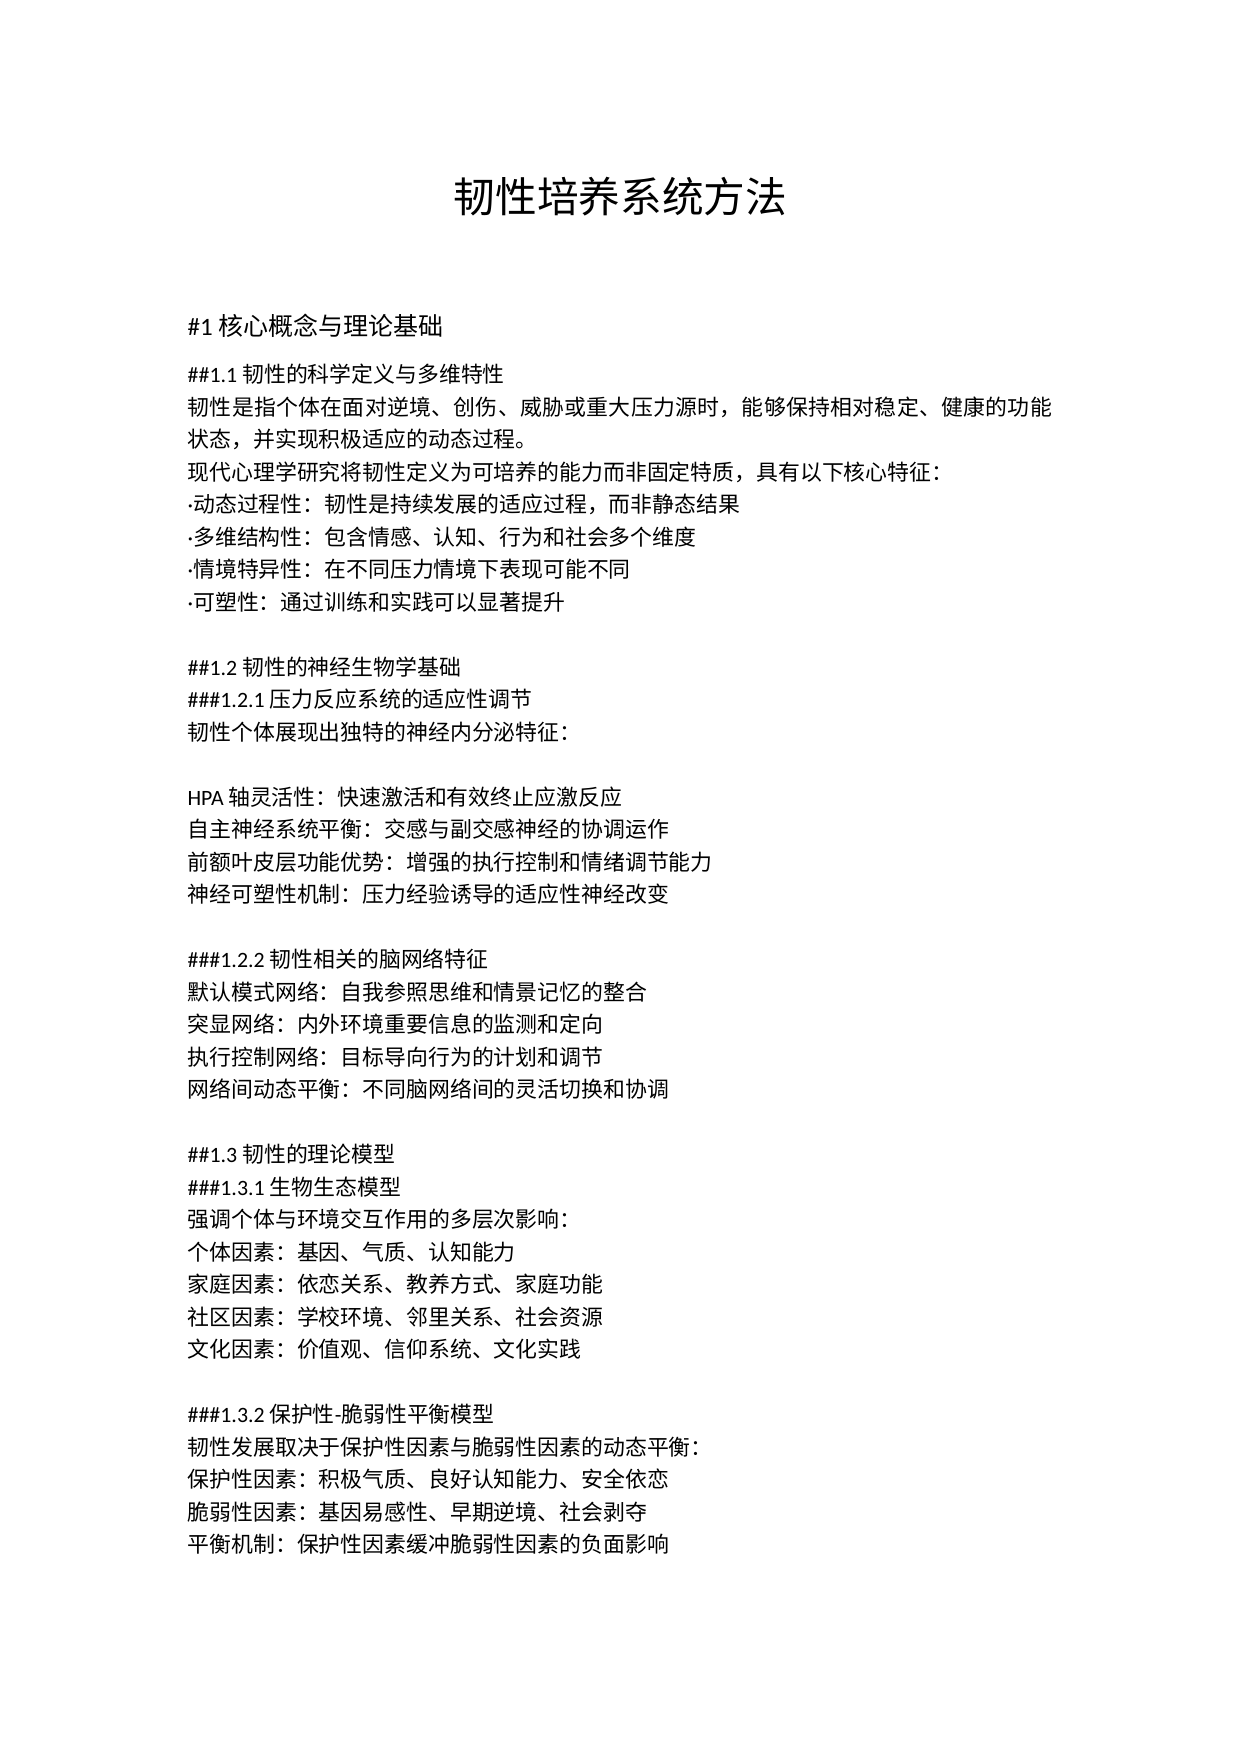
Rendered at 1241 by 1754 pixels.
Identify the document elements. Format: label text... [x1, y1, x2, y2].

text 文化因素：价值观、信仰系统、文化实践 [187, 1332, 1053, 1364]
text 网络间动态平衡：不同脑网络间的灵活切换和协调 [187, 1072, 1053, 1104]
text 平衡机制：保护性因素缓冲脆弱性因素的负面影响 [187, 1527, 1053, 1559]
text ##1.1 韧性的科学定义与多维特性 [187, 357, 1053, 389]
text ##1.3 韧性的理论模型 [187, 1137, 1053, 1169]
text ·多维结构性：包含情感、认知、行为和社会多个维度 [187, 519, 1053, 552]
text 社区因素：学校环境、邻里关系、社会资源 [187, 1299, 1053, 1332]
text ###1.2.2 韧性相关的脑网络特征 [187, 942, 1053, 974]
text 家庭因素：依恋关系、教养方式、家庭功能 [187, 1267, 1053, 1299]
text 韧性培养系统方法 [187, 162, 1053, 227]
text 默认模式网络：自我参照思维和情景记忆的整合 [187, 974, 1053, 1007]
text 保护性因素：积极气质、良好认知能力、安全依恋 [187, 1462, 1053, 1494]
text 突显网络：内外环境重要信息的监测和定向 [187, 1007, 1053, 1039]
text 韧性发展取决于保护性因素与脆弱性因素的动态平衡： [187, 1429, 1053, 1462]
text 现代心理学研究将韧性定义为可培养的能力而非固定特质，具有以下核心特征： [187, 454, 1053, 487]
text ###1.2.1 压力反应系统的适应性调节 [187, 682, 1053, 714]
text ##1.2 韧性的神经生物学基础 [187, 649, 1053, 682]
text ·动态过程性：韧性是持续发展的适应过程，而非静态结果 [187, 487, 1053, 519]
text 韧性是指个体在面对逆境、创伤、威胁或重大压力源时，能够保持相对稳定、健康的功能状态，并实现积极适应的动态过程。 [187, 389, 1053, 454]
text HPA轴灵活性：快速激活和有效终止应激反应 [187, 779, 1053, 812]
text 强调个体与环境交互作用的多层次影响： [187, 1202, 1053, 1234]
text 脆弱性因素：基因易感性、早期逆境、社会剥夺 [187, 1494, 1053, 1527]
text ###1.3.2保护性-脆弱性平衡模型 [187, 1397, 1053, 1429]
text 自主神经系统平衡：交感与副交感神经的协调运作 [187, 812, 1053, 844]
text #1 核心概念与理论基础 [187, 292, 1053, 357]
text 个体因素：基因、气质、认知能力 [187, 1234, 1053, 1267]
text 前额叶皮层功能优势：增强的执行控制和情绪调节能力 [187, 844, 1053, 877]
text ·可塑性：通过训练和实践可以显著提升 [187, 584, 1053, 617]
text ·情境特异性：在不同压力情境下表现可能不同 [187, 552, 1053, 584]
text 韧性个体展现出独特的神经内分泌特征： [187, 714, 1053, 747]
text 执行控制网络：目标导向行为的计划和调节 [187, 1039, 1053, 1072]
text ###1.3.1 生物生态模型 [187, 1169, 1053, 1202]
text 神经可塑性机制：压力经验诱导的适应性神经改变 [187, 877, 1053, 909]
